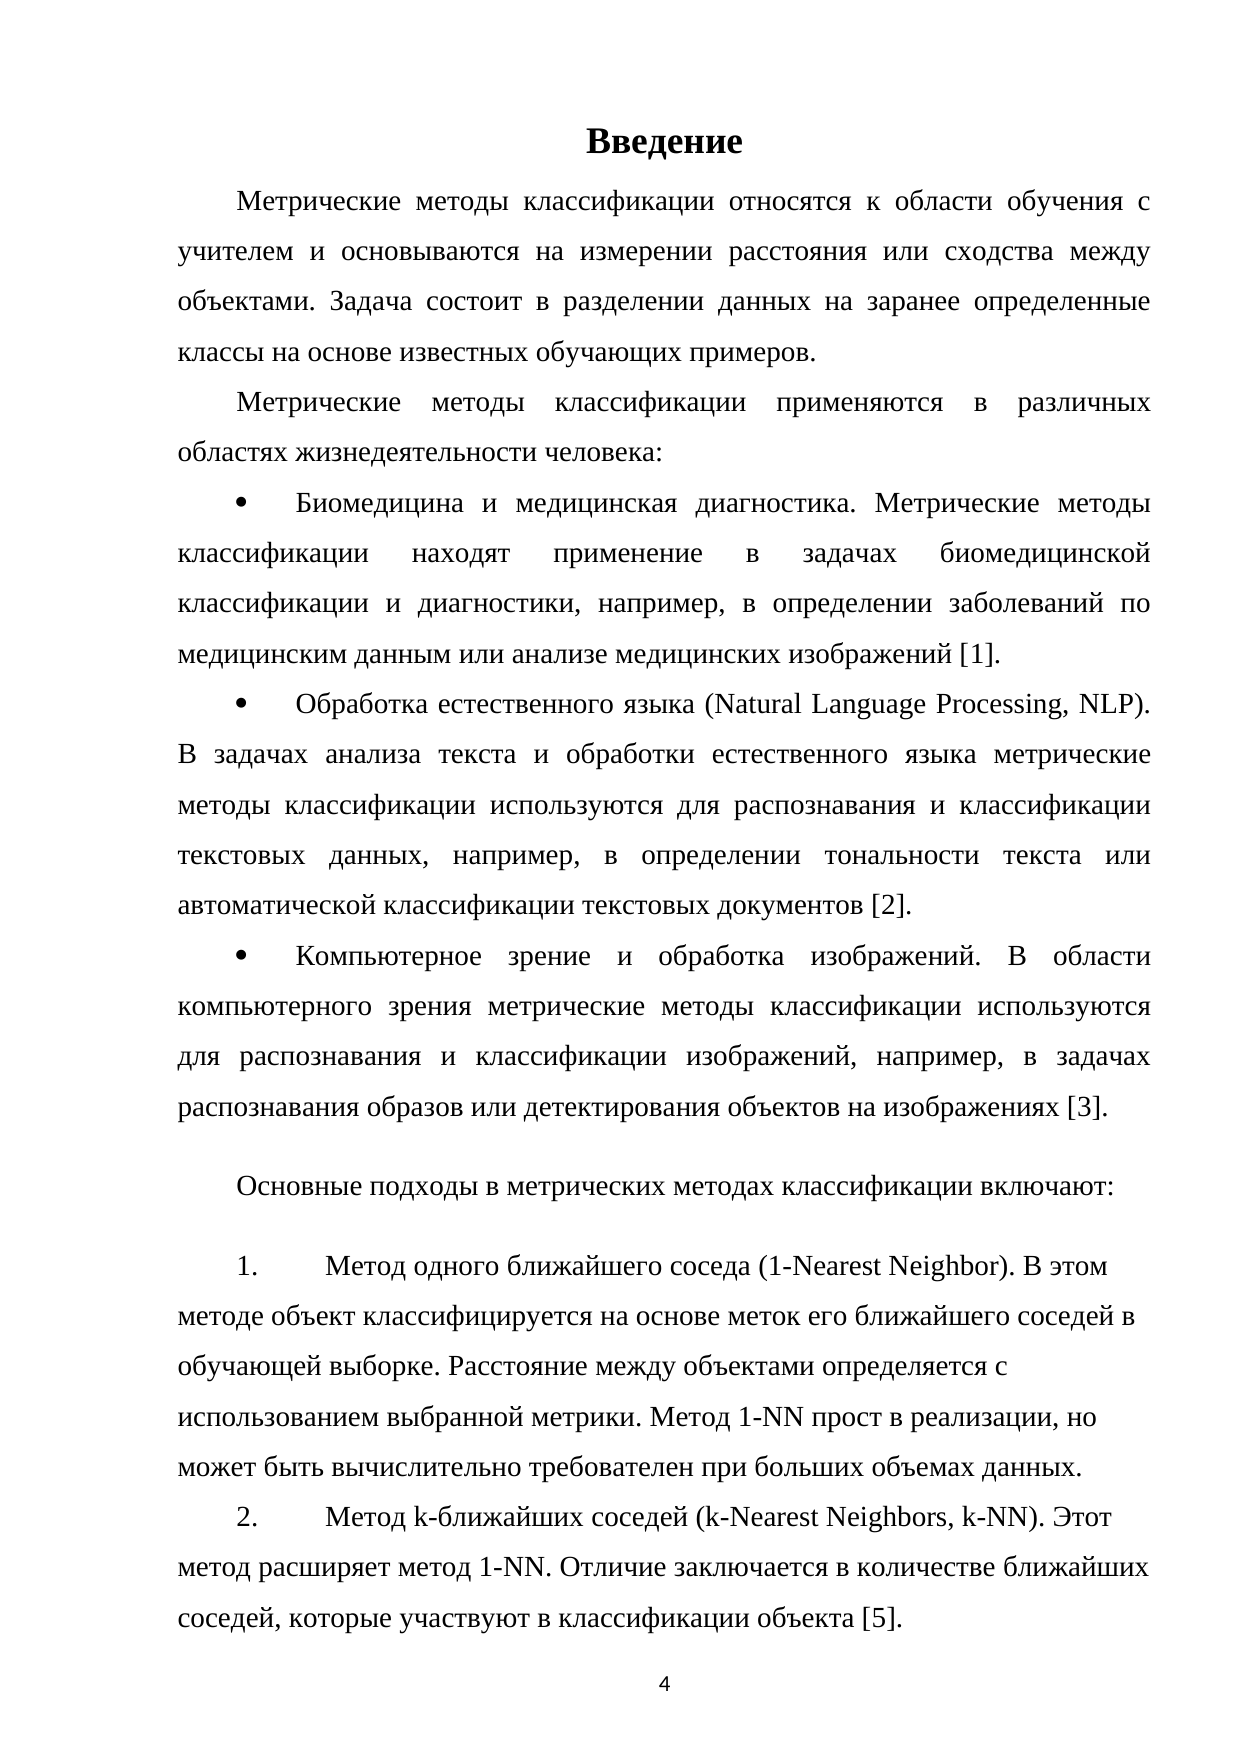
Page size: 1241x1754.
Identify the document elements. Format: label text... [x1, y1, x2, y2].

list Биомедицина и медицинская диагностика. Метрические методы классификации находят применение в задачах биомедицинской классификации и диагностики, например, в определении заболеваний по медицинским данным или анализе медицинских изображений [1]. [177, 485, 1152, 669]
subtitle Введение [177, 118, 1152, 161]
text Основные подходы в метрических методах классификации включают: [177, 1168, 1152, 1202]
list Метод одного ближайшего соседа (1-Nearest Neighbor). В этом методе объект классифицируется на основе меток его ближайшего соседей в обучающей выборке. Расстояние между объектами определяется с использованием выбранной метрики. Метод 1-NN прост в реализации, но может быть вычислительно требователен при больших объемах данных. [177, 1248, 1152, 1482]
text Метрические методы классификации относятся к области обучения с учителем и основываются на измерении расстояния или сходства между объектами. Задача состоит в разделении данных на заранее определенные классы на основе известных обучающих примеров. [177, 183, 1152, 367]
list Компьютерное зрение и обработка изображений. В области компьютерного зрения метрические методы классификации используются для распознавания и классификации изображений, например, в задачах распознавания образов или детектирования объектов на изображениях [3]. [177, 938, 1152, 1122]
text Метрические методы классификации применяются в различных областях жизнедеятельности человека: [177, 384, 1152, 468]
list Обработка естественного языка (Natural Language Processing, NLP). В задачах анализа текста и обработки естественного языка метрические методы классификации используются для распознавания и классификации текстовых данных, например, в определении тональности текста или автоматической классификации текстовых документов [2]. [177, 686, 1152, 921]
